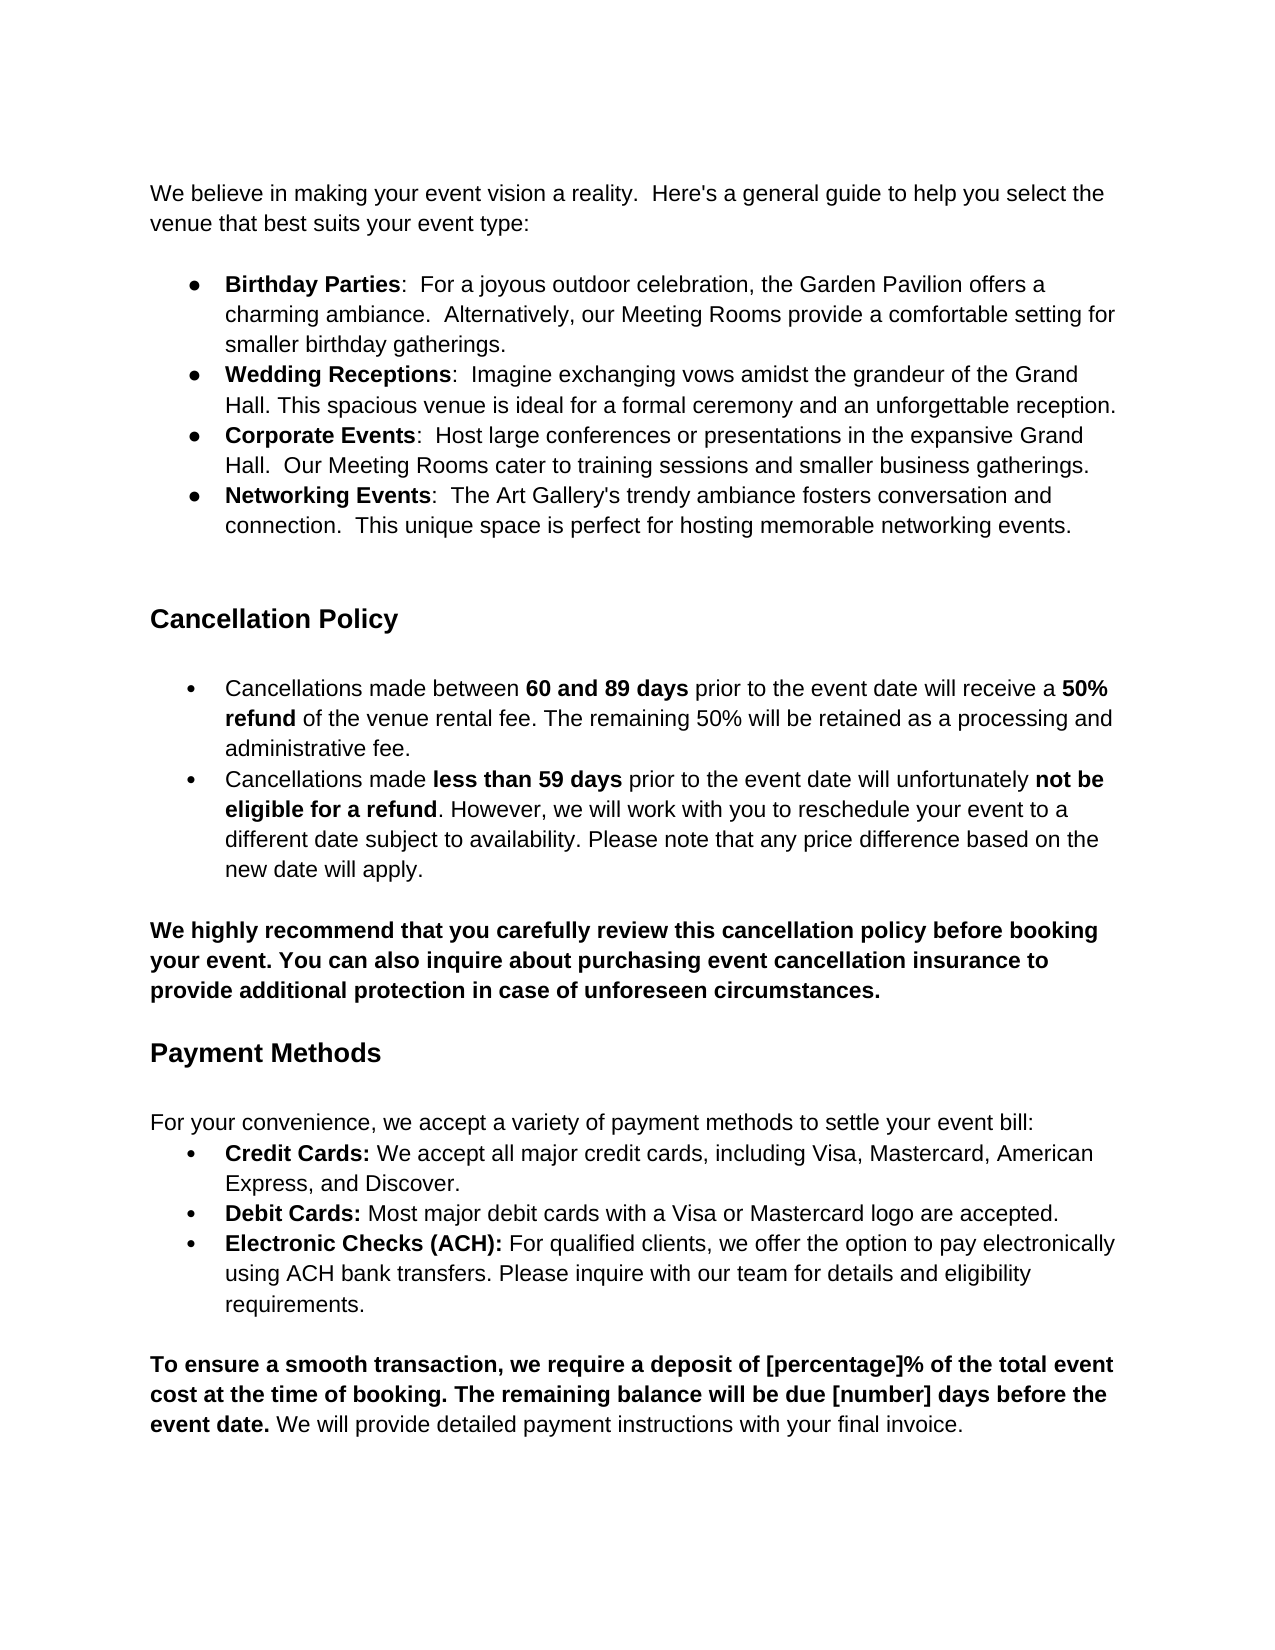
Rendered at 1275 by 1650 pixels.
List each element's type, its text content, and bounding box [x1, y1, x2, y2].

list Wedding Receptions: Imagine exchanging vows amidst the grandeur of the Grand Hall. This spacious venue is ideal for a formal ceremony and an unforgettable reception. [187, 361, 1125, 418]
text We believe in making your event vision a reality. Here's a general guide to help you select the venue that best suits your event type: [150, 180, 1125, 237]
list Networking Events: The Art Gallery's trendy ambiance fosters conversation and connection. This unique space is perfect for hosting memorable networking events. [187, 482, 1125, 539]
text We highly recommend that you carefully review this cancellation policy before booking your event. You can also inquire about purchasing event cancellation insurance to provide additional protection in case of unforeseen circumstances. [150, 917, 1125, 1003]
list Debit Cards: Most major debit cards with a Visa or Mastercard logo are accepted. [187, 1200, 1125, 1226]
text For your convenience, we accept a variety of payment methods to settle your event bill: [150, 1109, 1125, 1136]
list Corporate Events: Host large conferences or presentations in the expansive Grand Hall. Our Meeting Rooms cater to training sessions and smaller business gatherings. [187, 422, 1125, 478]
list Electronic Checks (ACH): For qualified clients, we offer the option to pay electronically using ACH bank transfers. Please inquire with our team for details and eligibility requirements. [187, 1230, 1125, 1317]
list Cancellations made between 60 and 89 days prior to the event date will receive a 50% refund of the venue rental fee. The remaining 50% will be retained as a processing and administrative fee. [187, 675, 1125, 762]
list Birthday Parties: For a joyous outdoor celebration, the Garden Pavilion offers a charming ambiance. Alternatively, our Meeting Rooms provide a comfortable setting for smaller birthday gatherings. [187, 271, 1125, 358]
text To ensure a smooth transaction, we require a deposit of [percentage]% of the total event cost at the time of booking. The remaining balance will be due [number] days before the event date. We will provide detailed payment instructions with your final invoice. [150, 1351, 1125, 1438]
list Cancellations made less than 59 days prior to the event date will unfortunately not be eligible for a refund. However, we will work with you to reschedule your event to a different date subject to availability. Please note that any price difference based on the new date will apply. [187, 766, 1125, 883]
text Payment Methods [150, 1037, 1125, 1069]
list Credit Cards: We accept all major credit cards, including Visa, Mastercard, American Express, and Discover. [187, 1139, 1125, 1196]
text Cancellation Policy [150, 603, 1125, 634]
